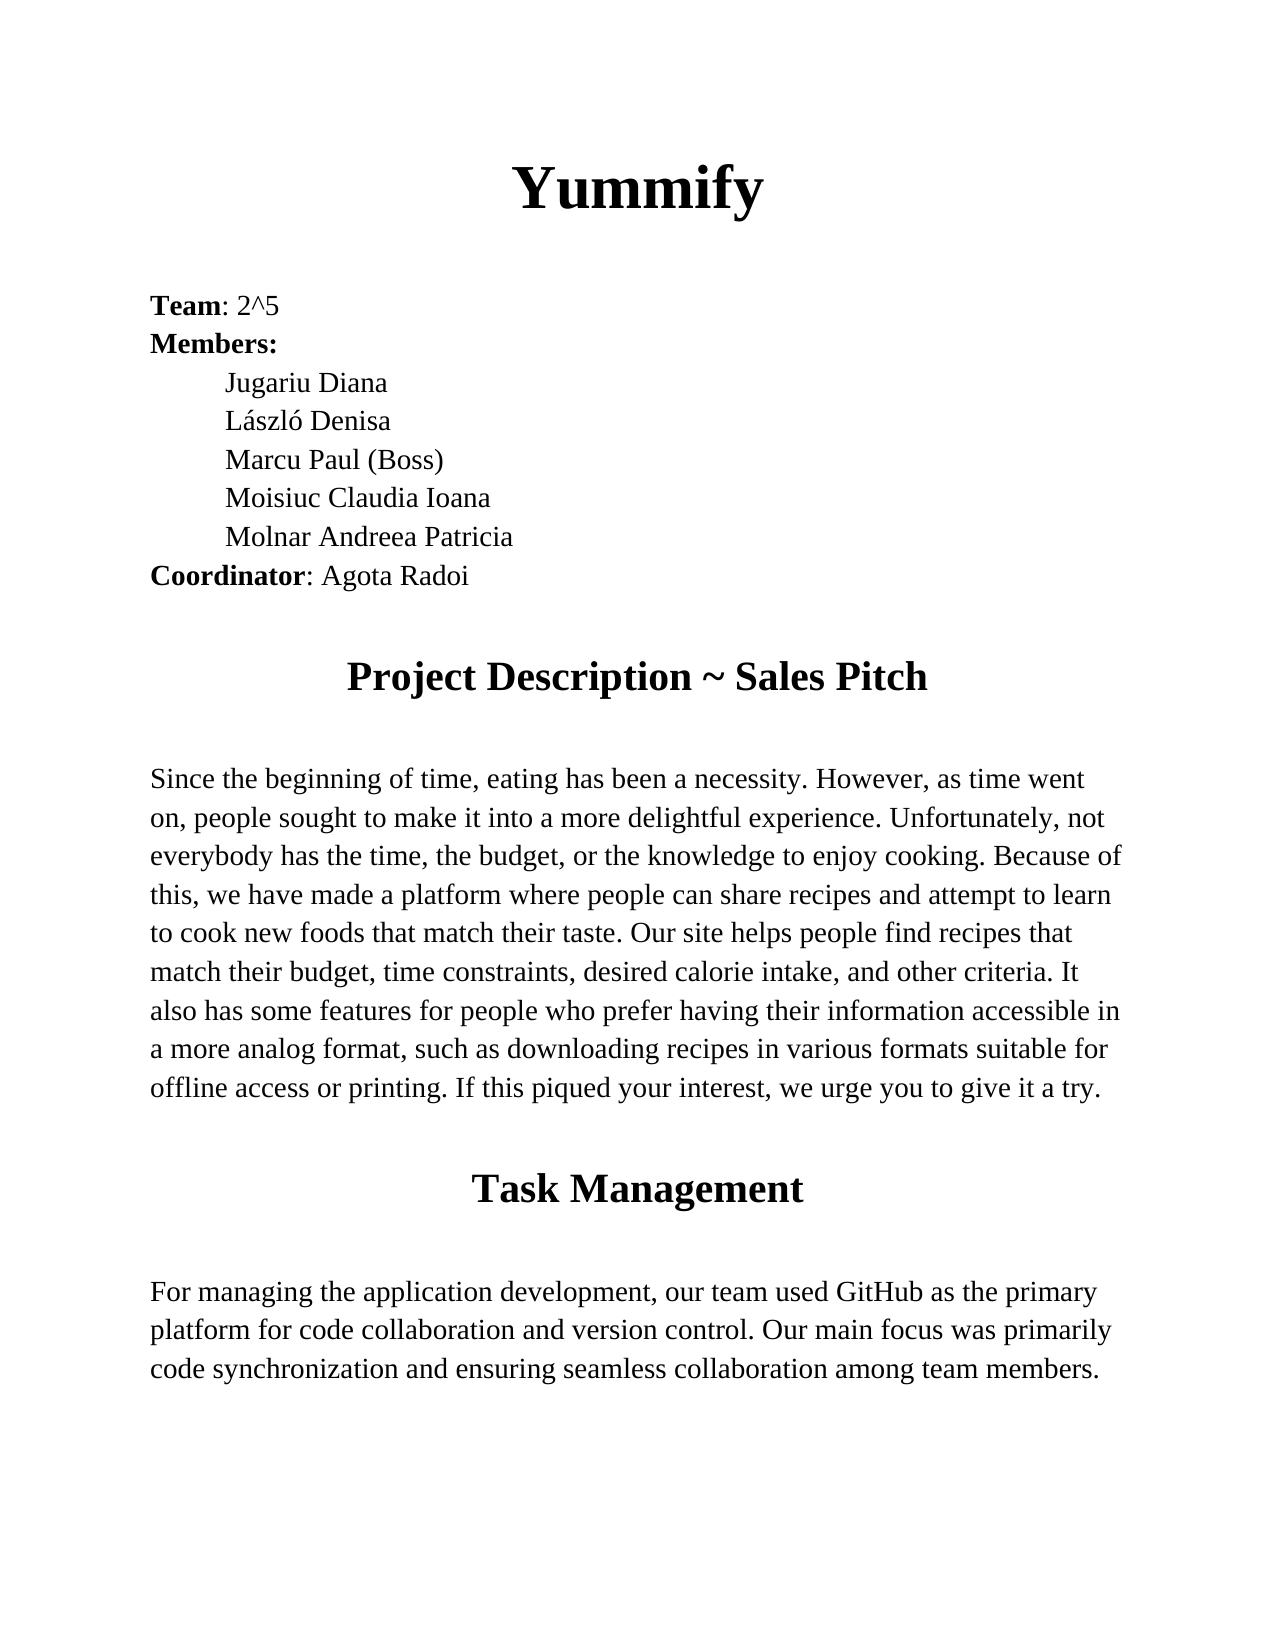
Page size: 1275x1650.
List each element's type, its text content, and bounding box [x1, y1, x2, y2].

text Project Description ~ Sales Pitch [150, 651, 1125, 699]
text Jugariu Diana [150, 365, 1125, 398]
text Since the beginning of time, eating has been a necessity. However, as time went on, people sought to make it into a more delightful experience. Unfortunately, not everybody has the time, the budget, or the knowledge to enjoy cooking. Because of this, we have made a platform where people can share recipes and attempt to learn to cook new foods that match their taste. Our site helps people find recipes that match their budget, time constraints, desired calorie intake, and other criteria. It also has some features for people who prefer having their information accessible in a more analog format, such as downloading recipes in various formats suitable for offline access or printing. If this piqued your interest, we urge you to give it a try. [150, 761, 1125, 1103]
text László Denisa [150, 403, 1125, 437]
text Team: 2^5 [150, 288, 1125, 321]
text Coordinator: Agota Radoi [150, 558, 1125, 591]
text Marcu Paul (Boss) [150, 442, 1125, 476]
text Molnar Andreea Patricia [150, 519, 1125, 553]
text Yummify [150, 150, 1125, 222]
text Moisiuc Claudia Ioana [150, 481, 1125, 514]
text Task Management [150, 1163, 1125, 1211]
text For managing the application development, our team used GitHub as the primary platform for code collaboration and version control. Our main focus was primarily code synchronization and ensuring seamless collaboration among team members. [150, 1274, 1125, 1384]
text Members: [150, 326, 1125, 360]
